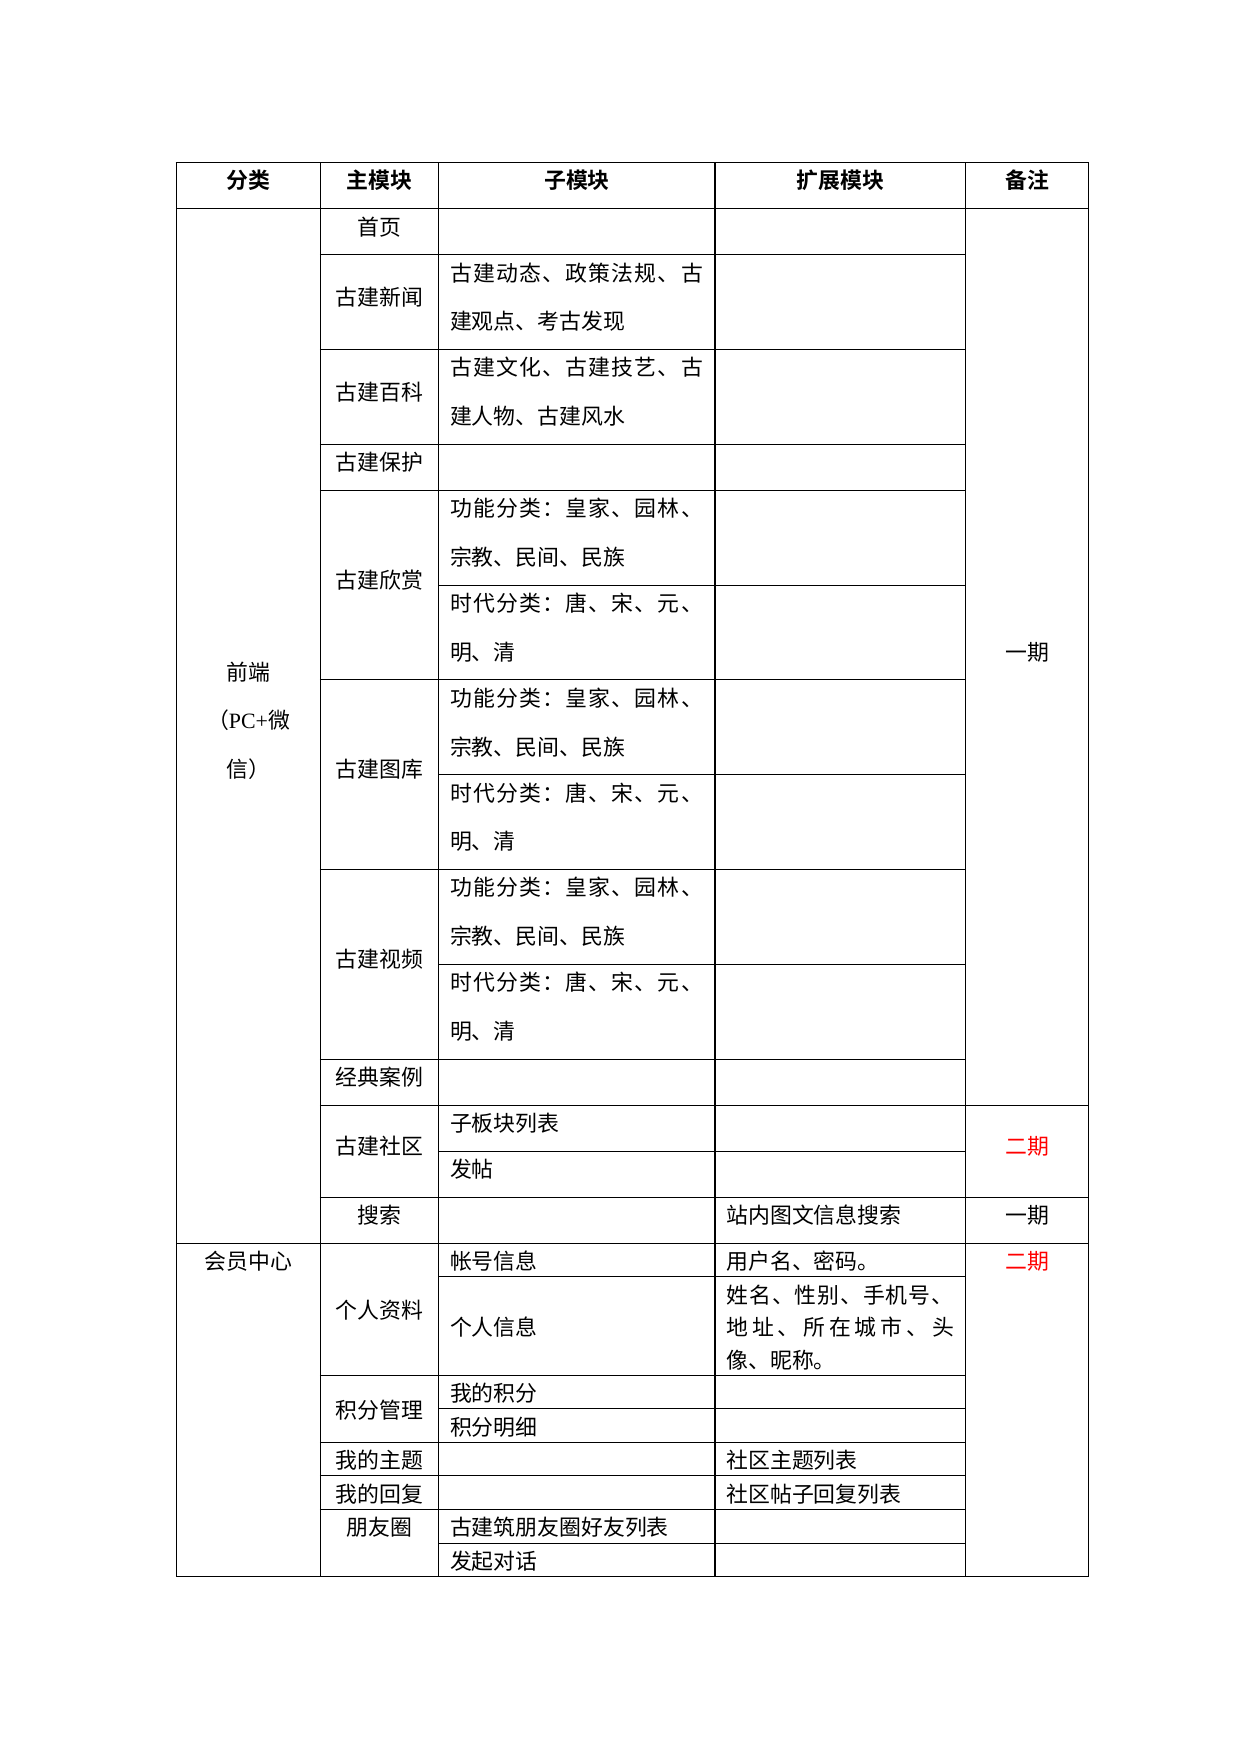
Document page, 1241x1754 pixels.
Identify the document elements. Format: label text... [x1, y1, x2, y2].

table_cell 姓名、性别、手机号、地址、所在城市、头像、昵称。 [716, 1277, 965, 1375]
table_cell 朋友圈 [321, 1510, 438, 1576]
table_cell 古建新闻 [321, 255, 438, 349]
table_header 主模块 [321, 163, 438, 208]
table_cell 一期 [966, 209, 1088, 1104]
table_cell [716, 491, 965, 584]
table_cell [439, 445, 714, 490]
table_cell [439, 1476, 714, 1509]
table_cell 功能分类：皇家、园林、宗教、民间、民族 [439, 491, 714, 584]
table_cell [716, 255, 965, 349]
table_cell 古建百科 [321, 350, 438, 444]
table_cell [439, 209, 714, 254]
table_cell 子板块列表 [439, 1106, 714, 1151]
table_cell [716, 775, 965, 869]
table_cell [716, 870, 965, 964]
table_cell 会员中心 [177, 1244, 320, 1576]
table_cell 用户名、密码。 [716, 1244, 965, 1276]
table_cell 发起对话 [439, 1544, 714, 1576]
table_cell 古建视频 [321, 870, 438, 1058]
table_header 备注 [966, 163, 1088, 208]
table_cell [716, 1510, 965, 1542]
table_cell 积分明细 [439, 1409, 714, 1442]
table_cell 我的回复 [321, 1476, 438, 1509]
table_cell 发帖 [439, 1152, 714, 1197]
table_cell [716, 965, 965, 1058]
table_cell [716, 1152, 965, 1197]
table_cell 一期 [966, 1198, 1088, 1243]
table_cell [716, 445, 965, 490]
table_cell 积分管理 [321, 1376, 438, 1442]
table_cell 功能分类：皇家、园林、宗教、民间、民族 [439, 870, 714, 964]
table_cell 我的积分 [439, 1376, 714, 1408]
table_cell 帐号信息 [439, 1244, 714, 1276]
table_cell 古建图库 [321, 680, 438, 869]
table_cell 古建社区 [321, 1106, 438, 1197]
table_cell [716, 1376, 965, 1408]
table_cell 古建动态、政策法规、古建观点、考古发现 [439, 255, 714, 349]
table_header 分类 [177, 163, 320, 208]
table_cell [439, 1198, 714, 1243]
table_cell [716, 209, 965, 254]
table_cell 古建保护 [321, 445, 438, 490]
table_cell 古建欣赏 [321, 491, 438, 679]
table_cell 社区帖子回复列表 [716, 1476, 965, 1509]
table_cell [716, 1106, 965, 1151]
table_cell 二期 [966, 1106, 1088, 1197]
table_cell 古建筑朋友圈好友列表 [439, 1510, 714, 1542]
table_cell 前端 （PC+微信） [177, 209, 320, 1243]
table_cell 个人信息 [439, 1277, 714, 1375]
table_cell [716, 586, 965, 679]
table_cell [716, 1060, 965, 1104]
table_cell 二期 [966, 1244, 1088, 1576]
table_cell 时代分类：唐、宋、元、明、清 [439, 965, 714, 1058]
table_cell 我的主题 [321, 1443, 438, 1475]
table_cell 站内图文信息搜索 [716, 1198, 965, 1243]
table_header 子模块 [439, 163, 714, 208]
table_cell 功能分类：皇家、园林、宗教、民间、民族 [439, 680, 714, 774]
table_cell 时代分类：唐、宋、元、明、清 [439, 586, 714, 679]
table_cell [716, 1409, 965, 1442]
table_cell 社区主题列表 [716, 1443, 965, 1475]
table_cell [716, 680, 965, 774]
table_cell [439, 1060, 714, 1104]
table_header 扩展模块 [716, 163, 965, 208]
table_cell 古建文化、古建技艺、古建人物、古建风水 [439, 350, 714, 444]
table_cell 首页 [321, 209, 438, 254]
table_cell [439, 1443, 714, 1475]
table_cell 时代分类：唐、宋、元、明、清 [439, 775, 714, 869]
table_cell 个人资料 [321, 1244, 438, 1375]
table_cell 经典案例 [321, 1060, 438, 1104]
table_cell [716, 350, 965, 444]
table_cell 搜索 [321, 1198, 438, 1243]
table_cell [716, 1544, 965, 1576]
